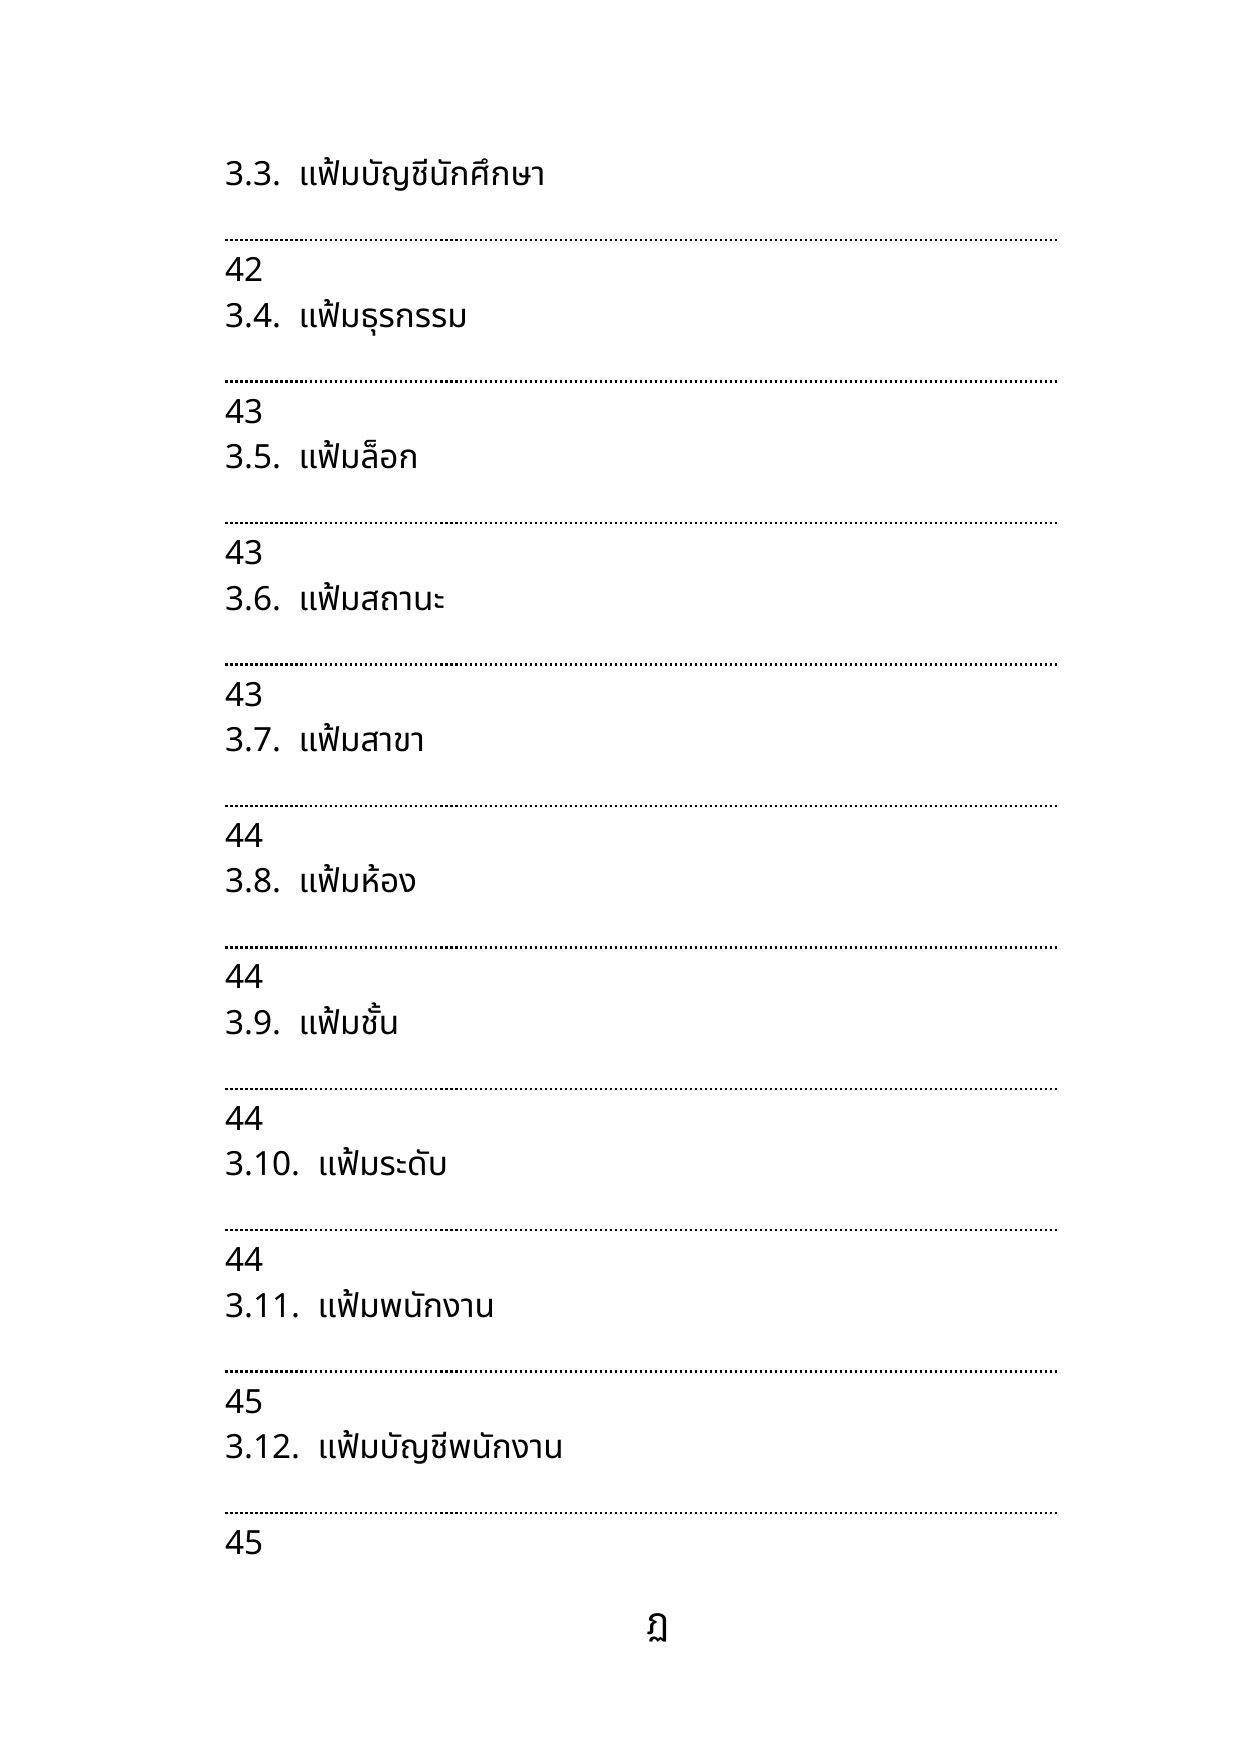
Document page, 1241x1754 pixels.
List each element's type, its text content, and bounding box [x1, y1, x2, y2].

text 3.5. แฟ้มล็อก 43 [225, 433, 1090, 574]
text 3.4. แฟ้มธุรกรรม 43 [225, 291, 1090, 433]
text 3.11. แฟ้มพนักงาน 45 [225, 1282, 1090, 1423]
text 3.7. แฟ้มสาขา 44 [225, 716, 1090, 857]
text 3.9. แฟ้มชั้น 44 [225, 999, 1090, 1140]
text 3.8. แฟ้มห้อง 44 [225, 857, 1090, 999]
text 3.3. แฟ้มบัญชีนักศึกษา 42 [225, 150, 1090, 291]
text 3.10. แฟ้มระดับ 44 [225, 1140, 1090, 1282]
text 3.12. แฟ้มบัญชีพนักงาน 45 [225, 1423, 1090, 1564]
text 3.6. แฟ้มสถานะ 43 [225, 574, 1090, 716]
